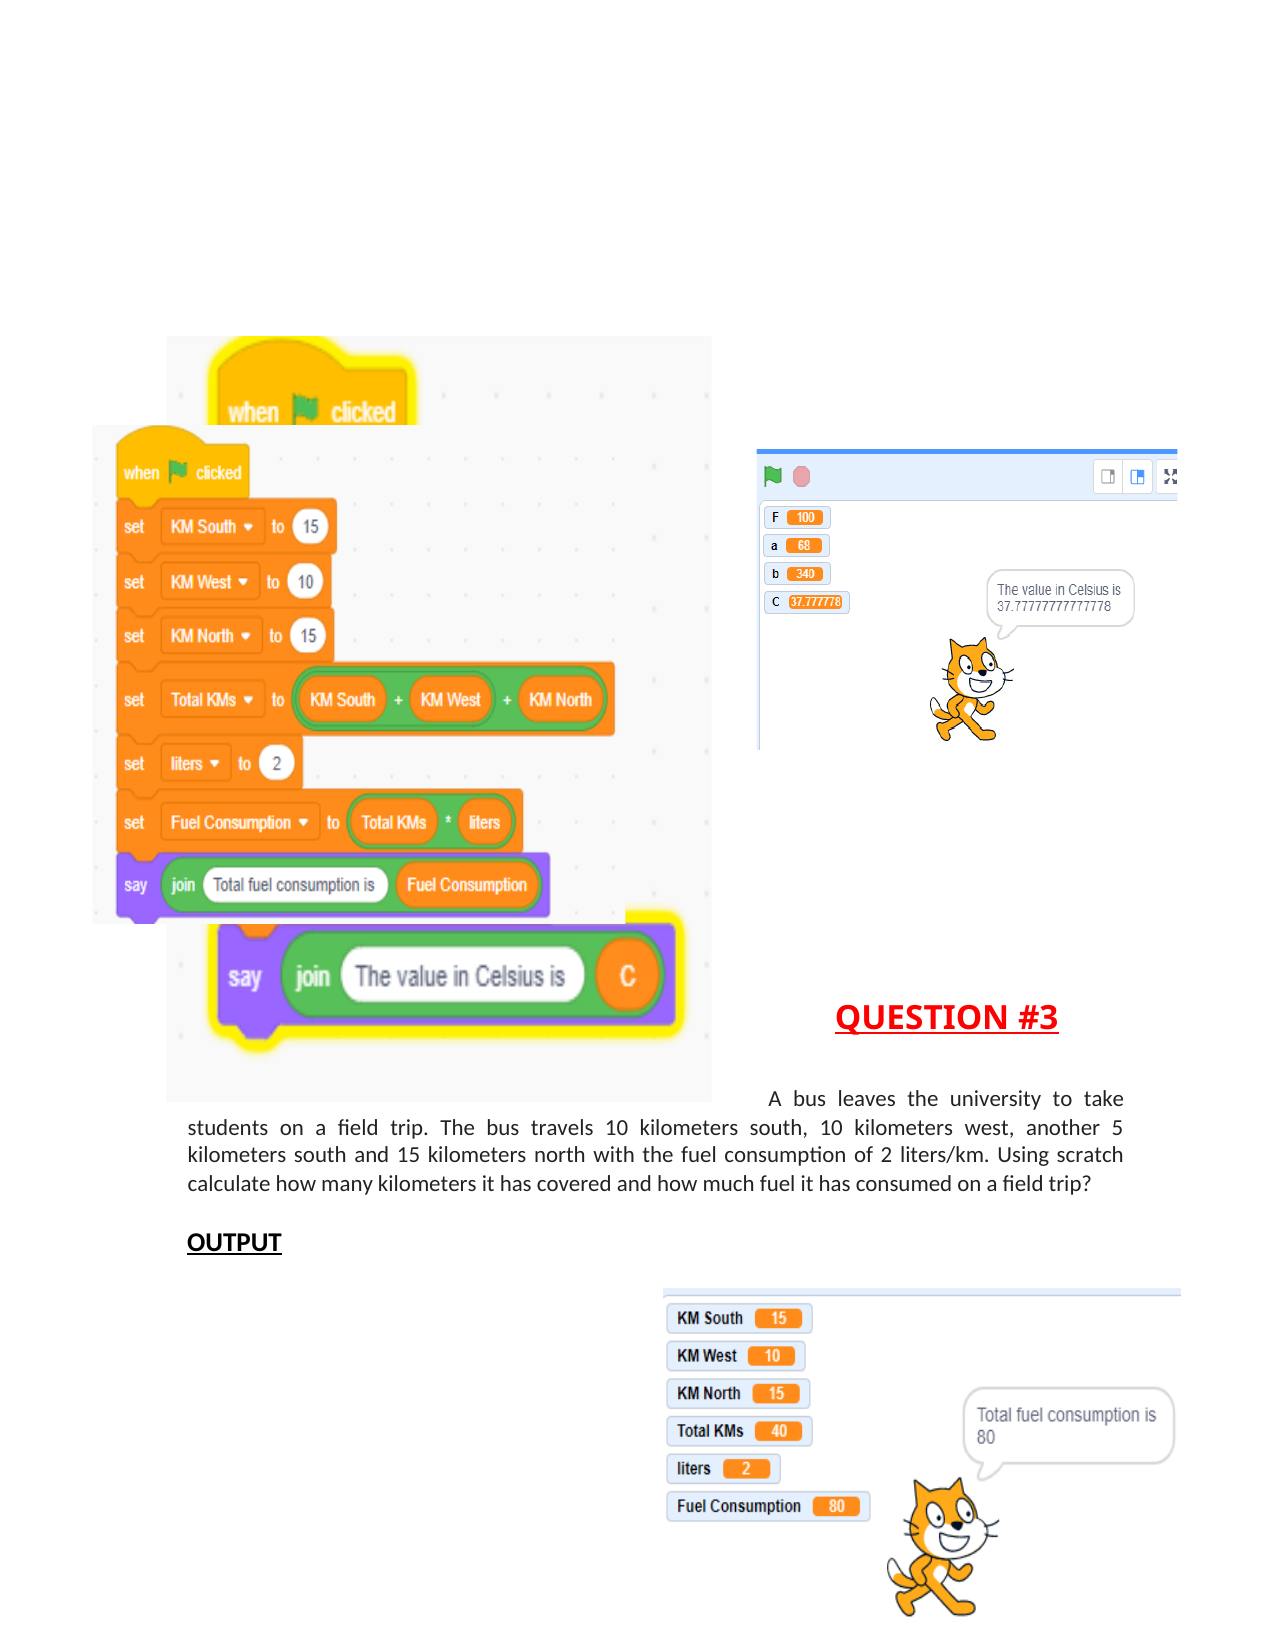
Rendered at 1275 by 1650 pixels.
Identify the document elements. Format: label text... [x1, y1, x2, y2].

picture [755, 449, 1178, 749]
text OUTPUT [150, 1225, 1125, 1258]
text A bus leaves the university to take students on a field trip. The bus travels 10 kilometers south, 10 kilometers west, another 5 kilometers south and 15 kilometers north with the fuel consumption of 2 liters/km. Using scratch calculate how many kilometers it has covered and how much fuel it has consumed on a field trip? [187, 1084, 1125, 1197]
text QUESTION #3 [711, 994, 1125, 1039]
picture [91, 336, 711, 1098]
picture [663, 1288, 1181, 1650]
